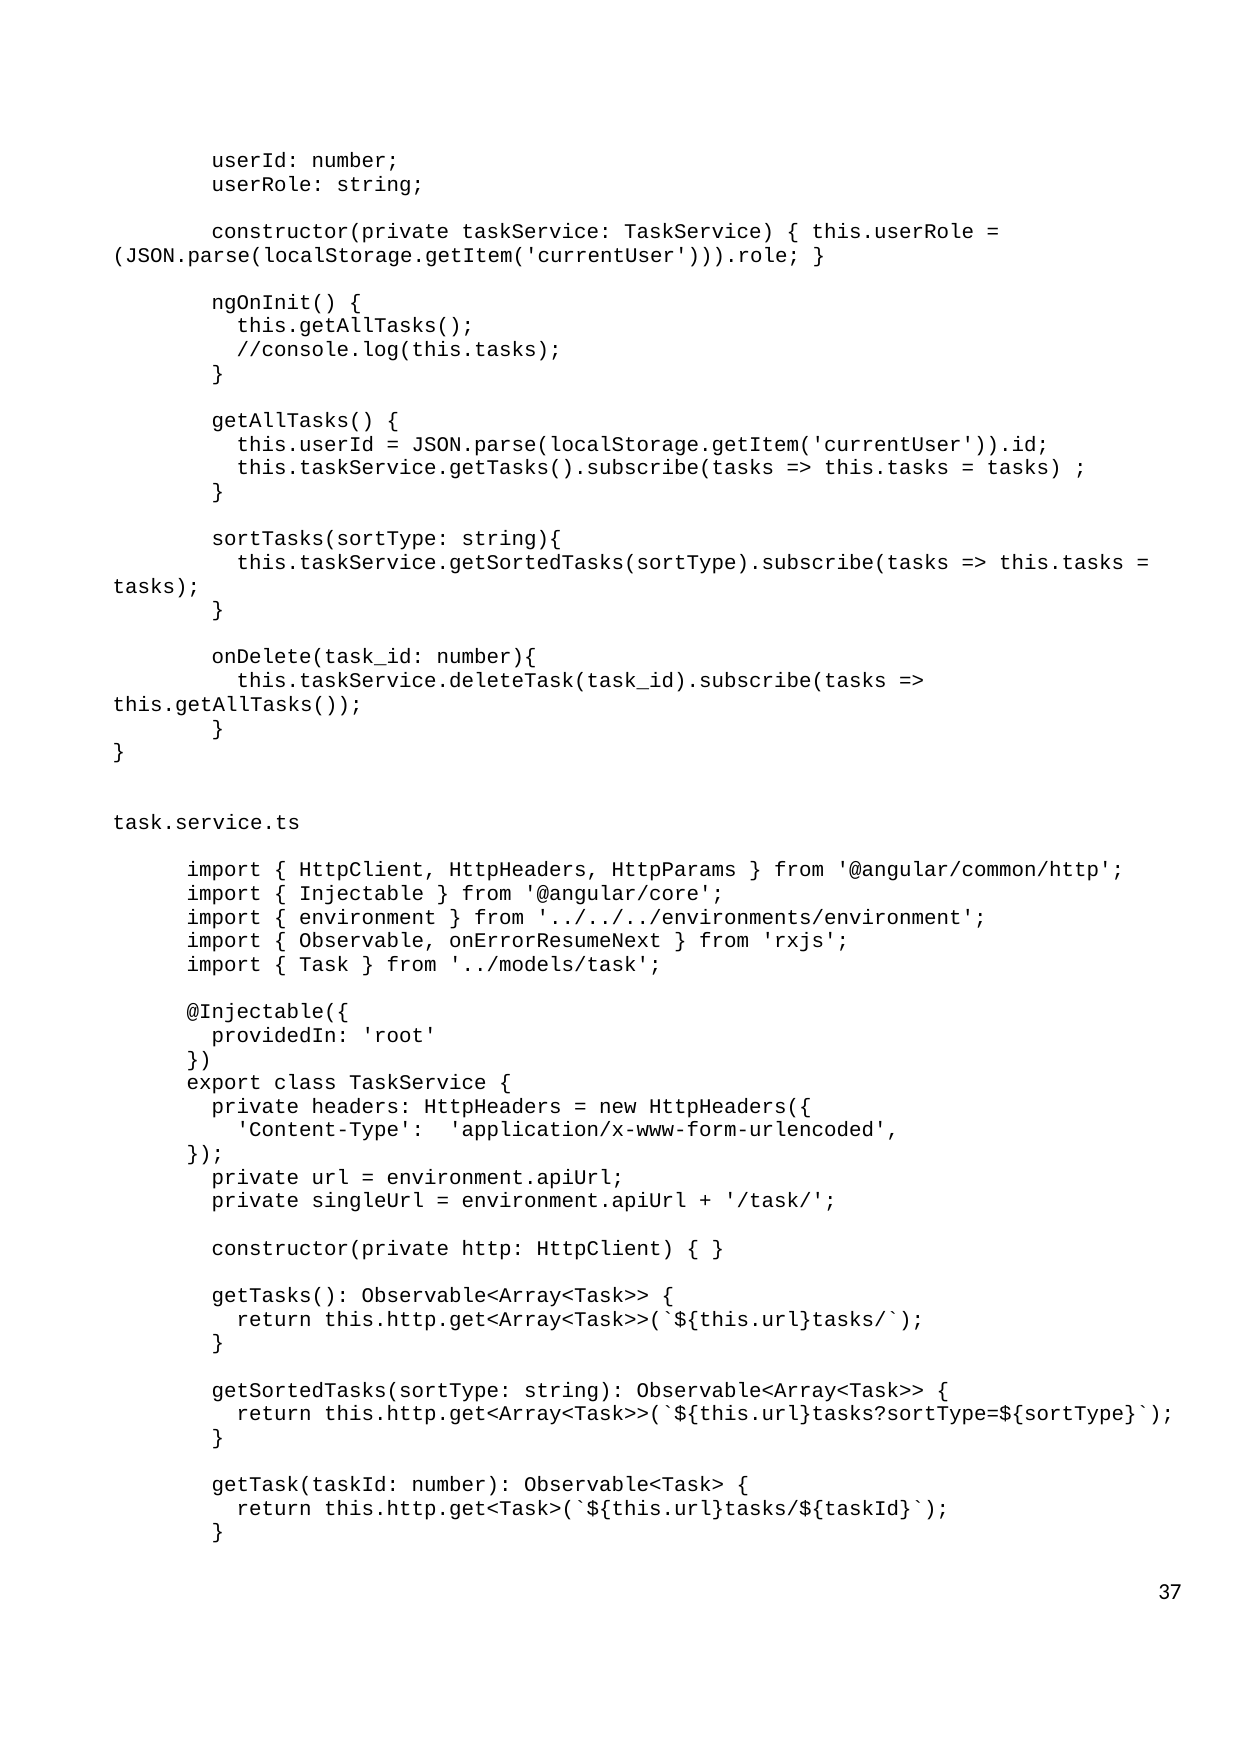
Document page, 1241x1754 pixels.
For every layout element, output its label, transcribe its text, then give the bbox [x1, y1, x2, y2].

text }) [112, 1048, 1181, 1072]
text export class TaskService { [112, 1072, 1181, 1096]
text getTask(taskId: number): Observable<Task> { [112, 1474, 1181, 1498]
text return this.http.get<Array<Task>>(`${this.url}tasks/`); [112, 1309, 1181, 1332]
text getSortedTasks(sortType: string): Observable<Array<Task>> { [112, 1379, 1181, 1403]
text this.getAllTasks(); [112, 316, 1181, 339]
text import { environment } from '../../../environments/environment'; [112, 907, 1181, 930]
text } [112, 363, 1181, 386]
text this.taskService.getTasks().subscribe(tasks => this.tasks = tasks) ; [112, 457, 1181, 481]
text constructor(private http: HttpClient) { } [112, 1238, 1181, 1261]
text } [112, 1332, 1181, 1356]
text this.taskService.getSortedTasks(sortType).subscribe(tasks => this.tasks = tasks); [112, 552, 1181, 599]
text import { HttpClient, HttpHeaders, HttpParams } from '@angular/common/http'; [112, 859, 1181, 883]
text getTasks(): Observable<Array<Task>> { [112, 1285, 1181, 1309]
text import { Task } from '../models/task'; [112, 954, 1181, 978]
text task.service.ts [112, 812, 1181, 836]
text private url = environment.apiUrl; [112, 1167, 1181, 1190]
text } [112, 1427, 1181, 1451]
text } [112, 481, 1181, 505]
text import { Injectable } from '@angular/core'; [112, 883, 1181, 907]
text } [112, 741, 1181, 765]
text onDelete(task_id: number){ [112, 647, 1181, 670]
text ngOnInit() { [112, 292, 1181, 316]
text } [112, 1521, 1181, 1545]
text providedIn: 'root' [112, 1025, 1181, 1048]
text } [112, 599, 1181, 623]
text } [112, 717, 1181, 741]
text constructor(private taskService: TaskService) { this.userRole = (JSON.parse(localStorage.getItem('currentUser'))).role; } [112, 221, 1181, 268]
text 'Content-Type': 'application/x-www-form-urlencoded', [112, 1119, 1181, 1143]
text userId: number; [112, 150, 1181, 174]
text return this.http.get<Task>(`${this.url}tasks/${taskId}`); [112, 1498, 1181, 1521]
text userRole: string; [112, 174, 1181, 197]
text private singleUrl = environment.apiUrl + '/task/'; [112, 1190, 1181, 1214]
text this.taskService.deleteTask(task_id).subscribe(tasks => this.getAllTasks()); [112, 670, 1181, 717]
text this.userId = JSON.parse(localStorage.getItem('currentUser')).id; [112, 434, 1181, 457]
text //console.log(this.tasks); [112, 339, 1181, 363]
text }); [112, 1143, 1181, 1167]
text import { Observable, onErrorResumeNext } from 'rxjs'; [112, 930, 1181, 954]
text sortTasks(sortType: string){ [112, 528, 1181, 552]
text @Injectable({ [112, 1001, 1181, 1025]
text return this.http.get<Array<Task>>(`${this.url}tasks?sortType=${sortType}`); [112, 1403, 1181, 1427]
text getAllTasks() { [112, 410, 1181, 434]
text private headers: HttpHeaders = new HttpHeaders({ [112, 1096, 1181, 1119]
